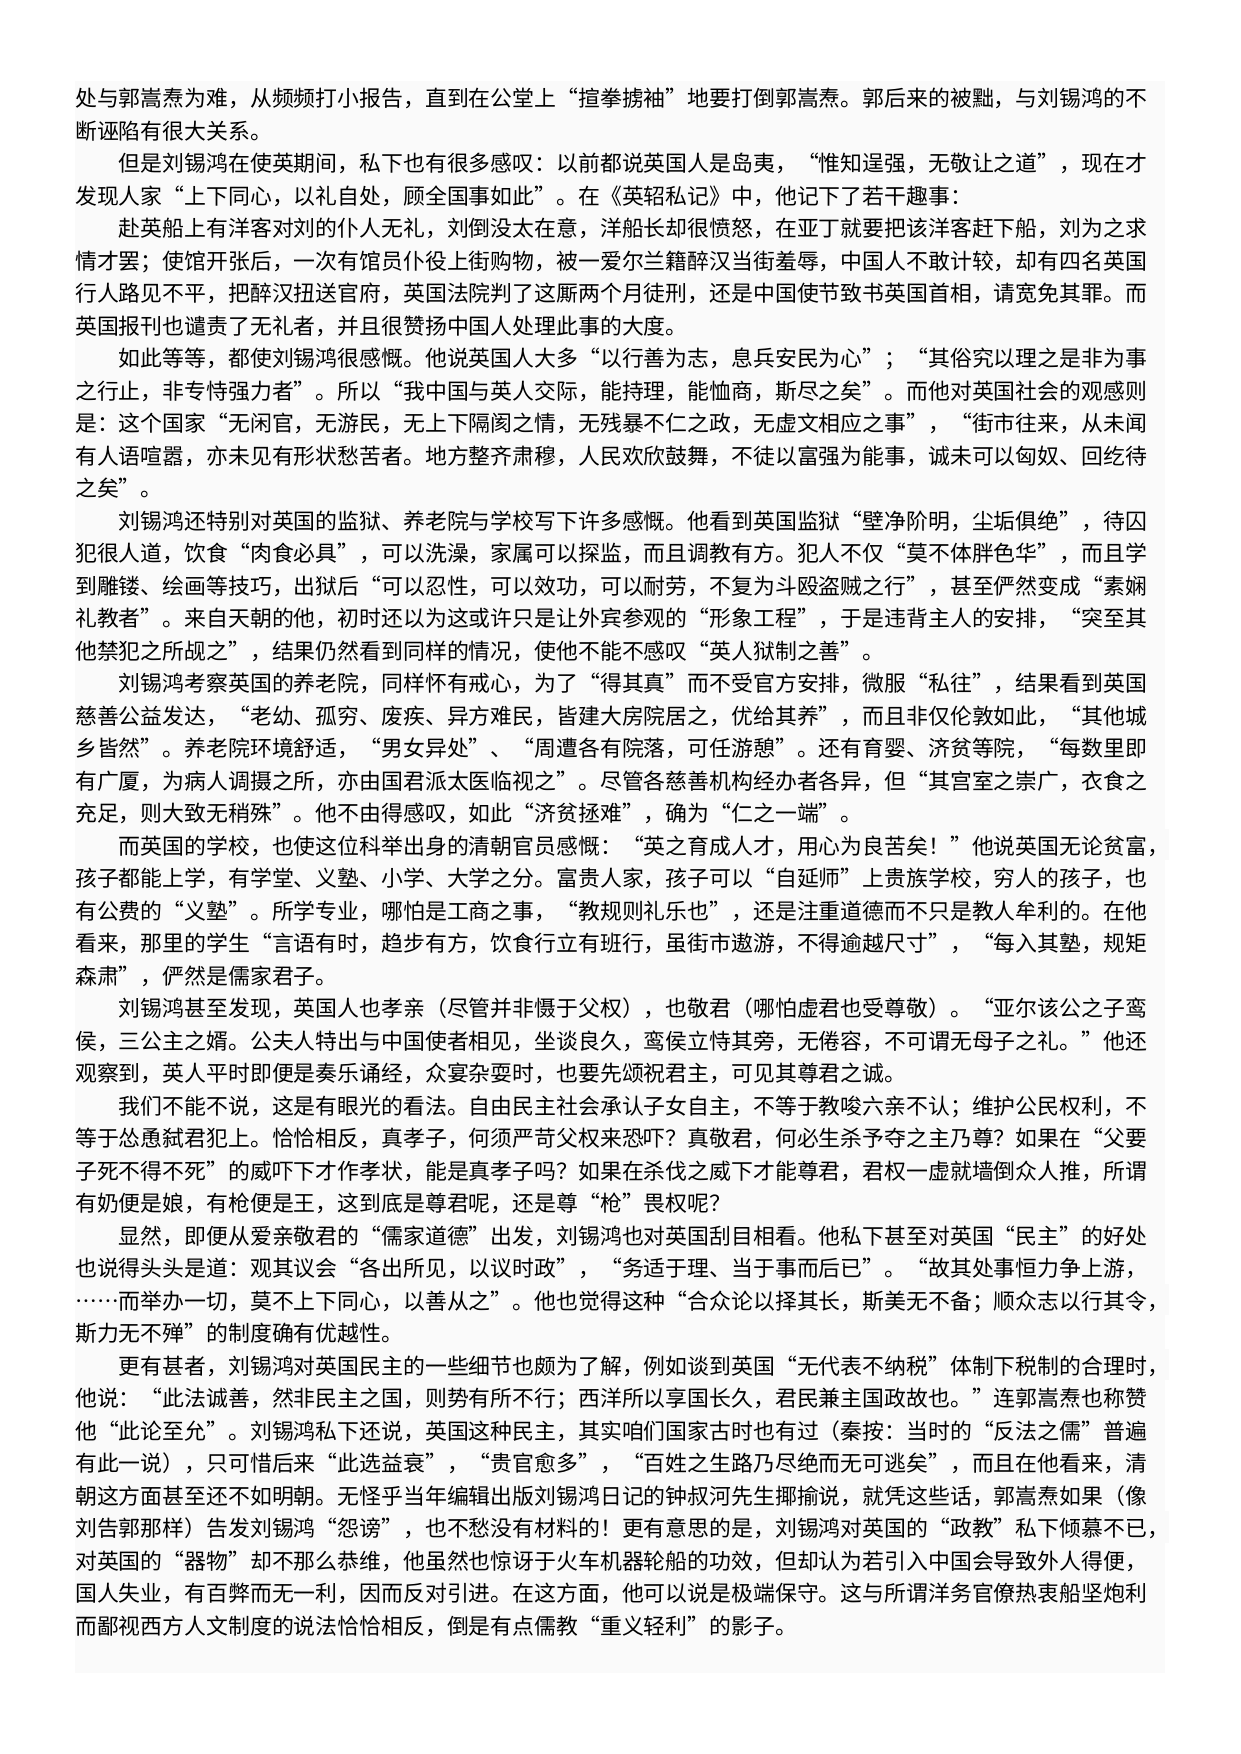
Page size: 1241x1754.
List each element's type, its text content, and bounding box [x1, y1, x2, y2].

text 如此等等，都使刘锡鸿很感慨。他说英国人大多“以行善为志，息兵安民为心”；“其俗究以理之是非为事之行止，非专恃强力者”。所以“我中国与英人交际，能持理，能恤商，斯尽之矣”。而他对英国社会的观感则是：这个国家“无闲官，无游民，无上下隔阂之情，无残暴不仁之政，无虚文相应之事”，“街市往来，从未闻有人语喧嚣，亦未见有形状愁苦者。地方整齐肃穆，人民欢欣鼓舞，不徒以富强为能事，诚未可以匈奴、回纥待之矣”。 [75, 341, 1165, 503]
text 显然，即便从爱亲敬君的“儒家道德”出发，刘锡鸿也对英国刮目相看。他私下甚至对英国“民主”的好处也说得头头是道：观其议会“各出所见，以议时政”，“务适于理、当于事而后已”。“故其处事恒力争上游，……而举办一切，莫不上下同心，以善从之”。他也觉得这种“合众论以择其长，斯美无不备；顺众志以行其令，斯力无不殚”的制度确有优越性。 [75, 1218, 1165, 1284]
text 刘锡鸿还特别对英国的监狱、养老院与学校写下许多感慨。他看到英国监狱“壁净阶明，尘垢俱绝”，待囚犯很人道，饮食“肉食必具”，可以洗澡，家属可以探监，而且调教有方。犯人不仅“莫不体胖色华”，而且学到雕镂、绘画等技巧，出狱后“可以忍性，可以效功，可以耐劳，不复为斗殴盗贼之行”，甚至俨然变成“素娴礼教者”。来自天朝的他，初时还以为这或许只是让外宾参观的“形象工程”，于是违背主人的安排，“突至其他禁犯之所觇之”，结果仍然看到同样的情况，使他不能不感叹“英人狱制之善”。 [75, 503, 1165, 666]
text 刘锡鸿考察英国的养老院，同样怀有戒心，为了“得其真”而不受官方安排，微服“私往”，结果看到英国慈善公益发达，“老幼、孤穷、废疾、异方难民，皆建大房院居之，优给其养”，而且非仅伦敦如此，“其他城乡皆然”。养老院环境舒适，“男女异处”、“周遭各有院落，可任游憩”。还有育婴、济贫等院，“每数里即有广厦，为病人调摄之所，亦由国君派太医临视之”。尽管各慈善机构经办者各异，但“其宫室之崇广，衣食之充足，则大致无稍殊”。他不由得感叹，如此“济贫拯难”，确为“仁之一端”。 [75, 666, 1165, 828]
text 更有甚者，刘锡鸿对英国民主的一些细节也颇为了解，例如谈到英国“无代表不纳税”体制下税制的合理时，他说：“此法诚善，然非民主之国，则势有所不行；西洋所以享国长久，君民兼主国政故也。”连郭嵩焘也称赞他“此论至允”。刘锡鸿私下还说，英国这种民主，其实咱们国家古时也有过（秦按：当时的“反法之儒”普遍有此一说），只可惜后来“此选益衰”，“贵官愈多”，“百姓之生路乃尽绝而无可逃矣”，而且在他看来，清朝这方面甚至还不如明朝。无怪乎当年编辑出版刘锡鸿日记的钟叔河先生揶揄说，就凭这些话，郭嵩焘如果（像刘告郭那样）告发刘锡鸿“怨谤”，也不愁没有材料的！更有意思的是，刘锡鸿对英国的“政教”私下倾慕不已，对英国的“器物”却不那么恭维，他虽然也惊讶于火车机器轮船的功效，但却认为若引入中国会导致外人得便，国人失业，有百弊而无一利，因而反对引进。在这方面，他可以说是极端保守。这与所谓洋务官僚热衷船坚炮利而鄙视西方人文制度的说法恰恰相反，倒是有点儒教“重义轻利”的影子。 [75, 1380, 1165, 1511]
text 但是刘锡鸿在使英期间，私下也有很多感叹：以前都说英国人是岛夷，“惟知逞强，无敬让之道”，现在才发现人家“上下同心，以礼自处，顾全国事如此”。在《英轺私记》中，他记下了若干趣事： [75, 146, 1165, 211]
text 我们不能不说，这是有眼光的看法。自由民主社会承认子女自主，不等于教唆六亲不认；维护公民权利，不等于怂恿弑君犯上。恰恰相反，真孝子，何须严苛父权来恐吓？真敬君，何必生杀予夺之主乃尊？如果在“父要子死不得不死”的威吓下才作孝状，能是真孝子吗？如果在杀伐之威下才能尊君，君权一虚就墙倒众人推，所谓有奶便是娘，有枪便是王，这到底是尊君呢，还是尊“枪”畏权呢？ [75, 1088, 1165, 1218]
text 刘锡鸿甚至发现，英国人也孝亲（尽管并非慑于父权），也敬君（哪怕虚君也受尊敬）。“亚尔该公之子鸾侯，三公主之婿。公夫人特出与中国使者相见，坐谈良久，鸾侯立恃其旁，无倦容，不可谓无母子之礼。”他还观察到，英人平时即便是奏乐诵经，众宴杂耍时，也要先颂祝君主，可见其尊君之诚。 [75, 991, 1165, 1088]
text 显然，即便从爱亲敬君的“儒家道德”出发，刘锡鸿也对英国刮目相看。他私下甚至对英国“民主”的好处也说得头头是道：观其议会“各出所见，以议时政”，“务适于理、当于事而后已”。“故其处事恒力争上游，……而举办一切，莫不上下同心，以善从之”。他也觉得这种“合众论以择其长，斯美无不备；顺众志以行其令，斯力无不殚”的制度确有优越性。 [75, 1315, 1165, 1348]
text 而英国的学校，也使这位科举出身的清朝官员感慨：“英之育成人才，用心为良苦矣！”他说英国无论贫富，孩子都能上学，有学堂、义塾、小学、大学之分。富贵人家，孩子可以“自延师”上贵族学校，穷人的孩子，也有公费的“义塾”。所学专业，哪怕是工商之事，“教规则礼乐也”，还是注重道德而不只是教人牟利的。在他看来，那里的学生“言语有时，趋步有方，饮食行立有班行，虽街市遨游，不得逾越尺寸”，“每入其塾，规矩森肃”，俨然是儒家君子。 [75, 860, 1165, 991]
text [75, 81, 1165, 146]
text 更有甚者，刘锡鸿对英国民主的一些细节也颇为了解，例如谈到英国“无代表不纳税”体制下税制的合理时，他说：“此法诚善，然非民主之国，则势有所不行；西洋所以享国长久，君民兼主国政故也。”连郭嵩焘也称赞他“此论至允”。刘锡鸿私下还说，英国这种民主，其实咱们国家古时也有过（秦按：当时的“反法之儒”普遍有此一说），只可惜后来“此选益衰”，“贵官愈多”，“百姓之生路乃尽绝而无可逃矣”，而且在他看来，清朝这方面甚至还不如明朝。无怪乎当年编辑出版刘锡鸿日记的钟叔河先生揶揄说，就凭这些话，郭嵩焘如果（像刘告郭那样）告发刘锡鸿“怨谤”，也不愁没有材料的！更有意思的是，刘锡鸿对英国的“政教”私下倾慕不已，对英国的“器物”却不那么恭维，他虽然也惊讶于火车机器轮船的功效，但却认为若引入中国会导致外人得便，国人失业，有百弊而无一利，因而反对引进。在这方面，他可以说是极端保守。这与所谓洋务官僚热衷船坚炮利而鄙视西方人文制度的说法恰恰相反，倒是有点儒教“重义轻利”的影子。 [75, 1543, 1165, 1641]
text 赴英船上有洋客对刘的仆人无礼，刘倒没太在意，洋船长却很愤怒，在亚丁就要把该洋客赶下船，刘为之求情才罢；使馆开张后，一次有馆员仆役上街购物，被一爱尔兰籍醉汉当街羞辱，中国人不敢计较，却有四名英国行人路见不平，把醉汉扭送官府，英国法院判了这厮两个月徒刑，还是中国使节致书英国首相，请宽免其罪。而英国报刊也谴责了无礼者，并且很赞扬中国人处理此事的大度。 [75, 211, 1165, 341]
